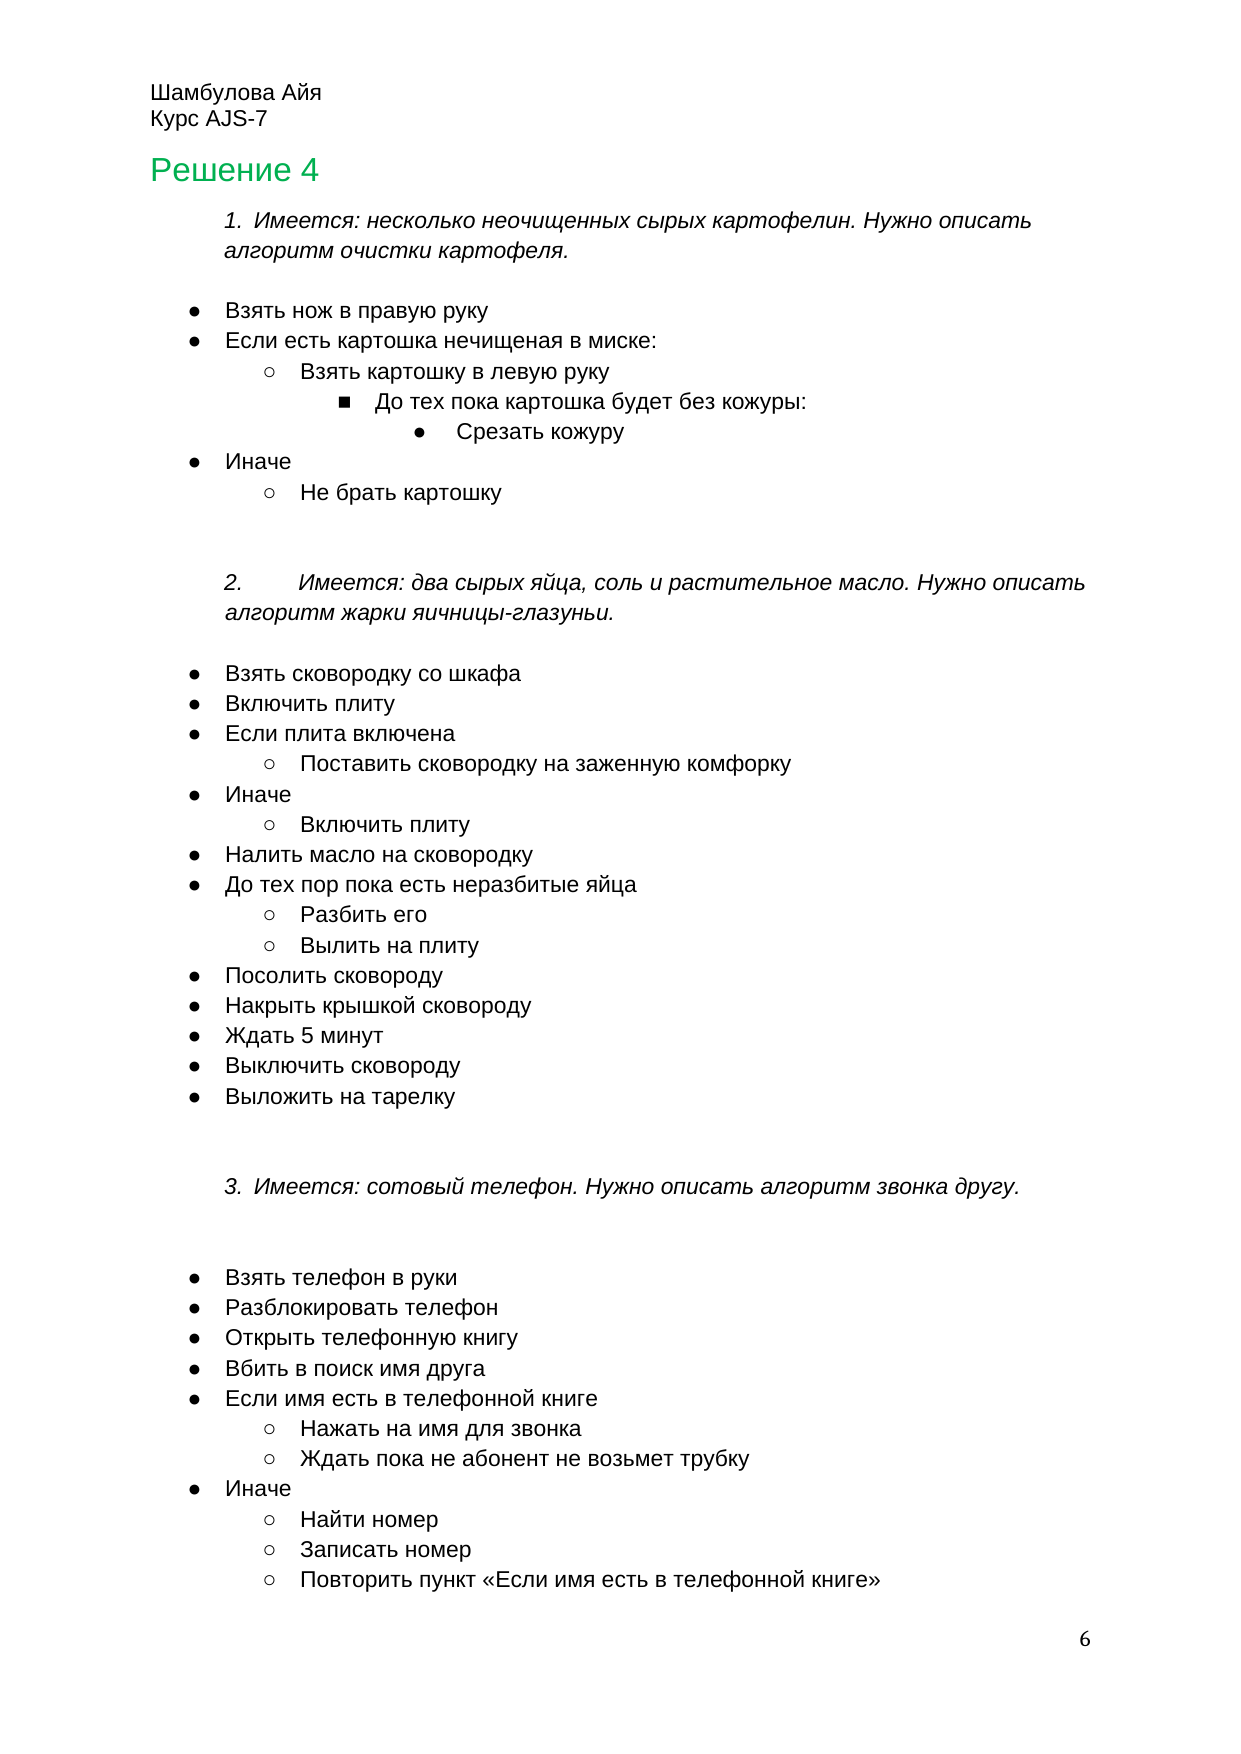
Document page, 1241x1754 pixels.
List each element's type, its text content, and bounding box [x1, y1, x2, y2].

list Включить плиту [187, 690, 1090, 716]
list Накрыть крышкой сковороду [187, 992, 1090, 1018]
list Срезать кожуру [412, 418, 1090, 444]
list Взять телефон в руки [187, 1264, 1090, 1290]
list Взять нож в правую руку [187, 297, 1090, 324]
list До тех пока картошка будет без кожуры: [337, 388, 1090, 414]
list Налить масло на сковородку [187, 841, 1090, 867]
list Имеется: сотовый телефон. Нужно описать алгоритм звонка другу. [224, 1173, 1090, 1200]
list Нажать на имя для звонка [262, 1415, 1090, 1441]
list Поставить сковородку на заженную комфорку [262, 750, 1090, 777]
list Выключить сковороду [187, 1052, 1090, 1079]
list Имеется: несколько неочищенных сырых картофелин. Нужно описать алгоритм очистки картофеля. [224, 207, 1090, 263]
list Иначе [187, 781, 1090, 807]
list Разбить его [262, 901, 1090, 928]
list Найти номер [262, 1506, 1090, 1532]
list До тех пор пока есть неразбитые яйца [187, 871, 1090, 898]
list Выложить на тарелку [187, 1083, 1090, 1109]
list Если имя есть в телефонной книге [187, 1385, 1090, 1411]
subtitle Решение 4 [150, 150, 1090, 188]
list Имеется: два сырых яйца, соль и растительное масло. Нужно описать алгоритм жарки яичницы-глазуньи. [224, 569, 1090, 626]
list Взять картошку в левую руку [262, 358, 1090, 384]
list Включить плиту [262, 811, 1090, 837]
list Ждать пока не абонент не возьмет трубку [262, 1445, 1090, 1472]
list Повторить пункт «Если имя есть в телефонной книге» [262, 1566, 1090, 1592]
list Вбить в поиск имя друга [187, 1354, 1090, 1381]
list Вылить на плиту [262, 932, 1090, 958]
list Взять сковородку со шкафа [187, 660, 1090, 686]
list Иначе [187, 448, 1090, 475]
list Открыть телефонную книгу [187, 1324, 1090, 1351]
list Иначе [187, 1475, 1090, 1502]
list Разблокировать телефон [187, 1294, 1090, 1321]
list Если плита включена [187, 720, 1090, 747]
list Ждать 5 минут [187, 1022, 1090, 1049]
list Если есть картошка нечищеная в миске: [187, 327, 1090, 354]
list Не брать картошку [262, 478, 1090, 505]
list Посолить сковороду [187, 962, 1090, 988]
list Записать номер [262, 1536, 1090, 1562]
